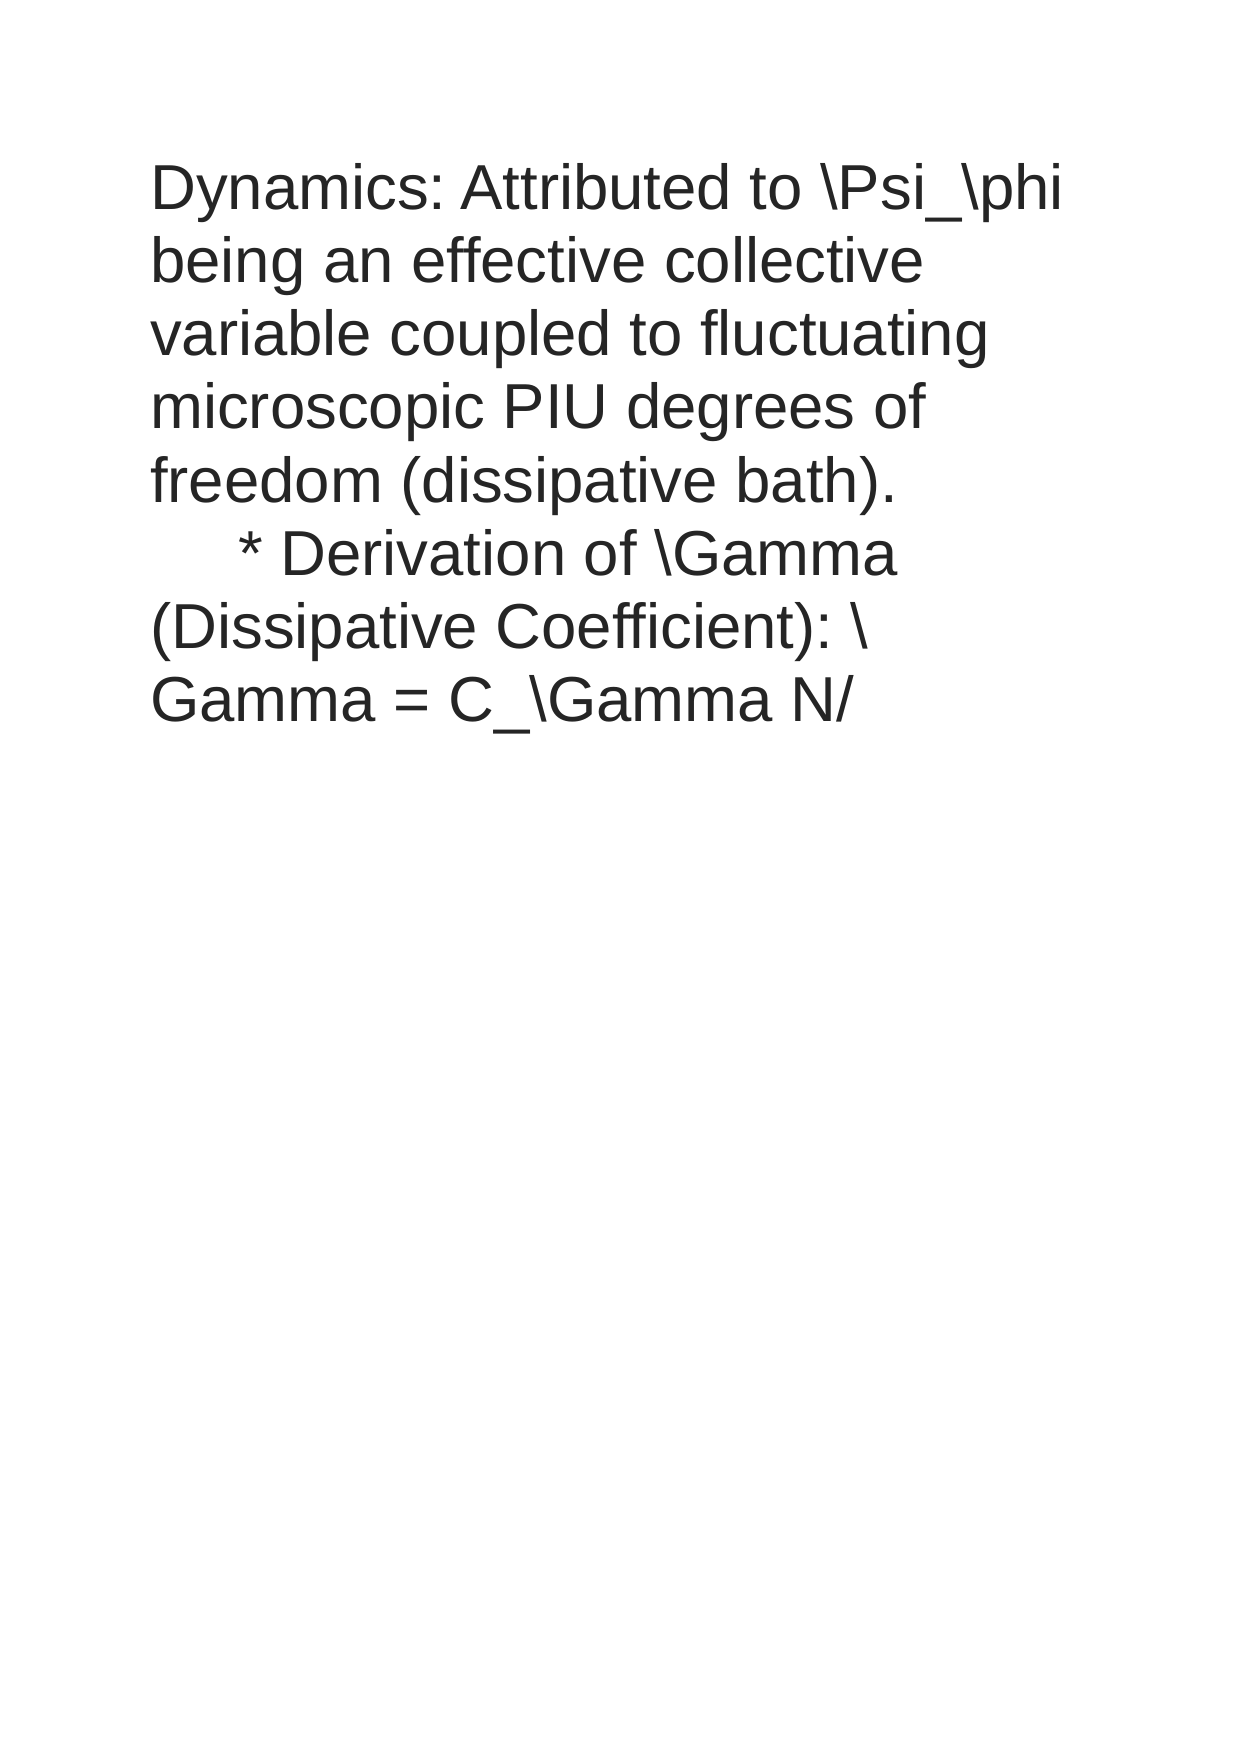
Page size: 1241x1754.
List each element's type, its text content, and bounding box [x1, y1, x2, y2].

text * Origin of Dissipative Dynamics: Attributed to \Psi_\phi being an effective collective variable coupled to fluctuating microscopic PIU degrees of freedom (dissipative bath). [150, 150, 1090, 589]
text * Derivation of \Gamma (Dissipative Coefficient): \Gamma = C_\Gamma N/ [150, 589, 1090, 808]
